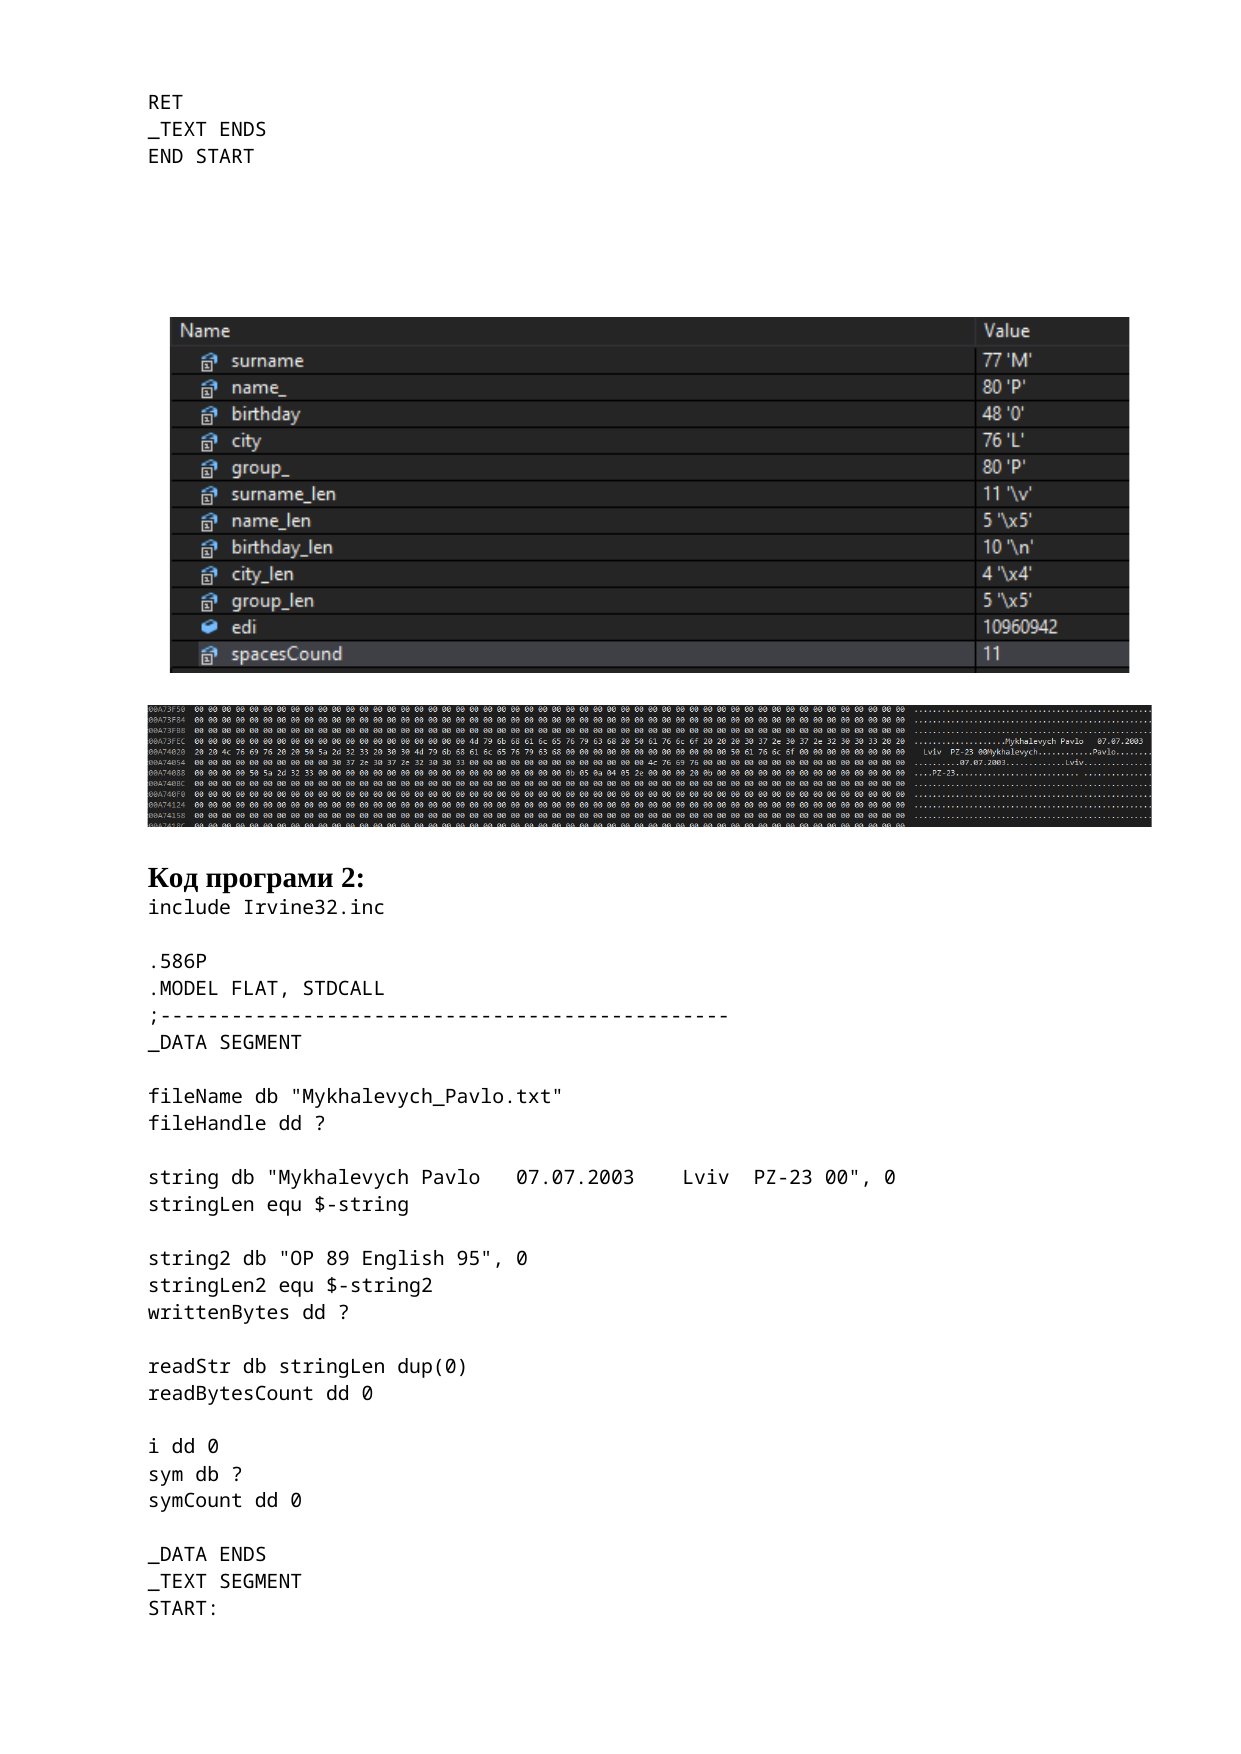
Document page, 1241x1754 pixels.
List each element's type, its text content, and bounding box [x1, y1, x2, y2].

text _TEXT SEGMENT [148, 1568, 1152, 1595]
text .MODEL FLAT, STDCALL [148, 974, 1152, 1001]
text readStr db stringLen dup(0) [148, 1352, 1152, 1379]
text i dd 0 [148, 1433, 1152, 1460]
text readBytesCount dd 0 [148, 1379, 1152, 1406]
text stringLen equ $-string [148, 1190, 1152, 1217]
text stringLen2 equ $-string2 [148, 1271, 1152, 1298]
text fileName db "Mykhalevych_Pavlo.txt" [148, 1082, 1152, 1109]
text string2 db "OP 89 English 95", 0 [148, 1244, 1152, 1271]
text .586P [148, 947, 1152, 974]
text Код програми 2: [148, 860, 1152, 893]
text sym db ? [148, 1460, 1152, 1487]
text END START [148, 142, 1152, 169]
text writtenBytes dd ? [148, 1298, 1152, 1325]
text symCount dd 0 [148, 1487, 1152, 1514]
text fileHandle dd ? [148, 1109, 1152, 1136]
text ;------------------------------------------------ [148, 1001, 1152, 1028]
text _TEXT ENDS [148, 116, 1152, 142]
text string db "Mykhalevych Pavlo 07.07.2003 Lviv PZ-23 00", 0 [148, 1163, 1152, 1190]
text _DATA ENDS [148, 1541, 1152, 1568]
text START: [148, 1595, 1152, 1622]
picture [147, 705, 1152, 827]
text _DATA SEGMENT [148, 1028, 1152, 1055]
text RET [148, 88, 1152, 116]
picture [169, 317, 1130, 673]
text include Irvine32.inc [148, 893, 1152, 920]
